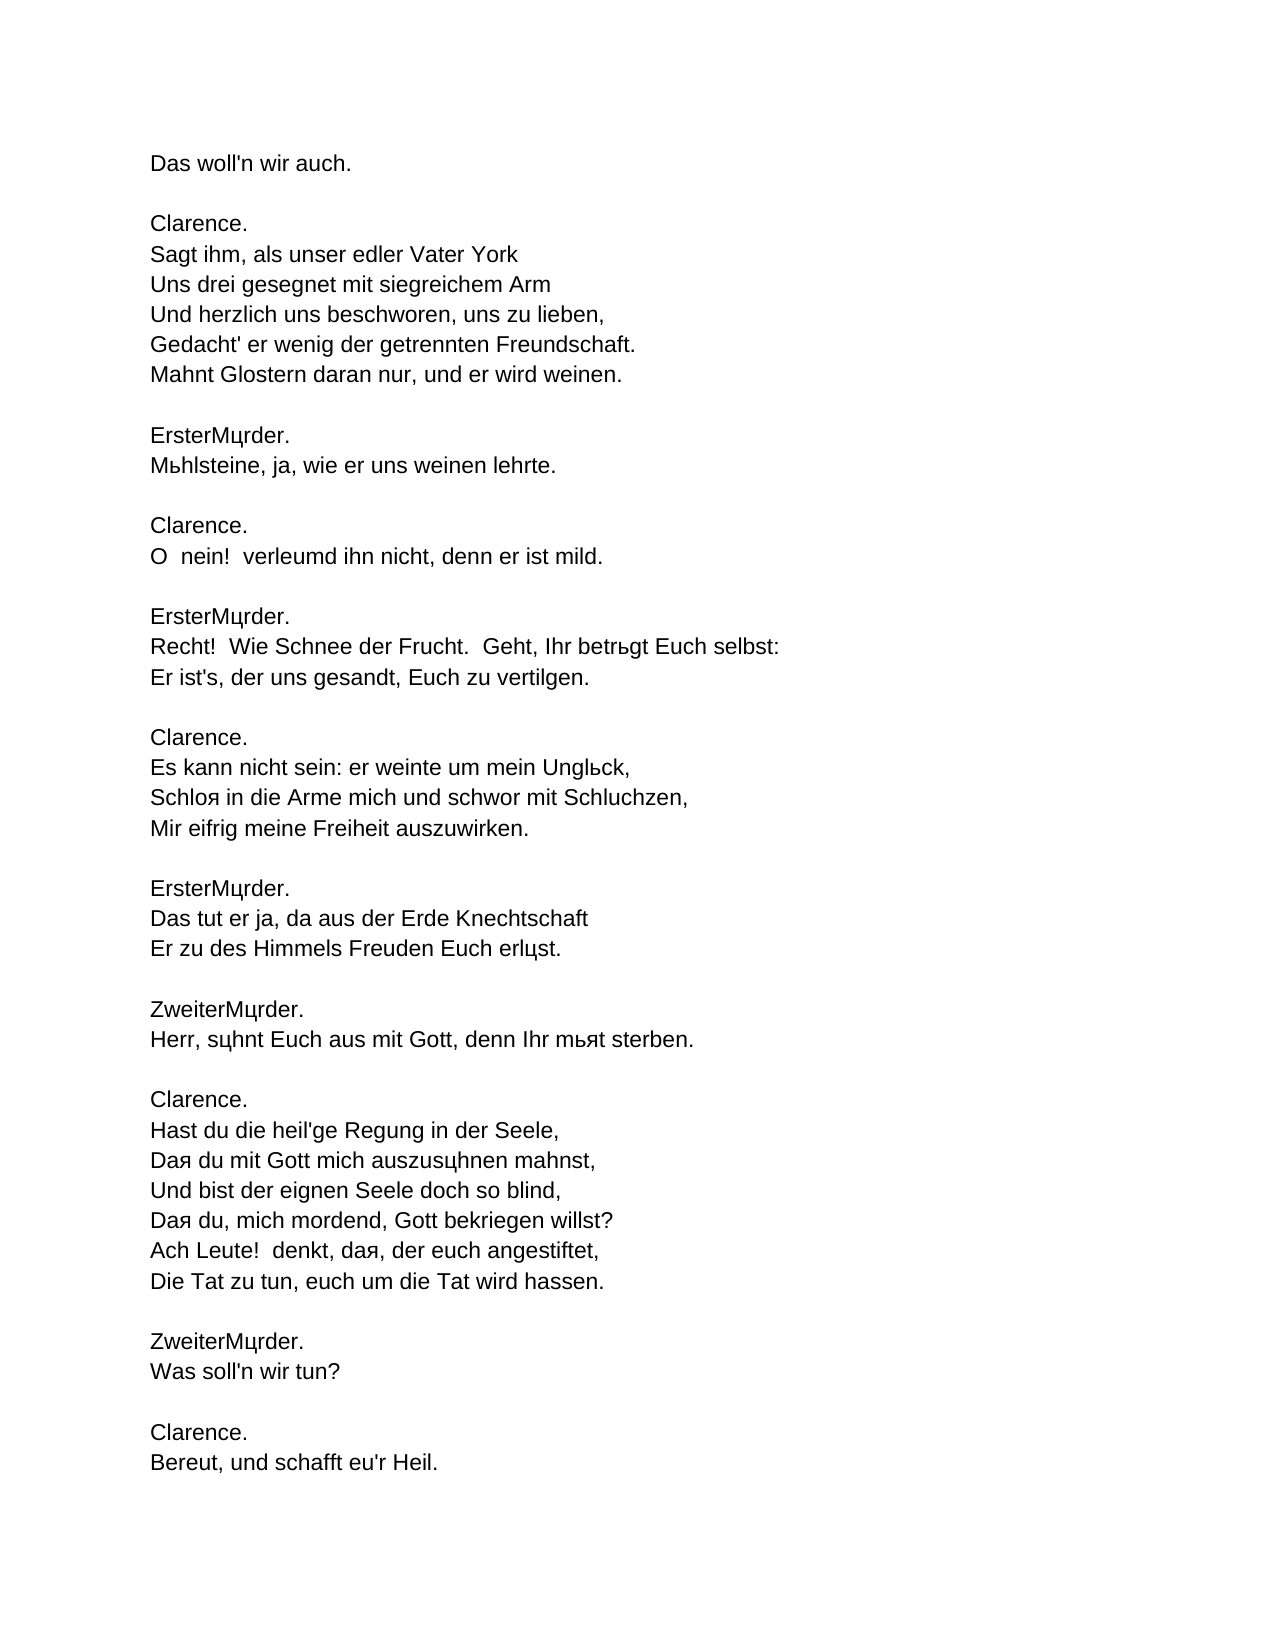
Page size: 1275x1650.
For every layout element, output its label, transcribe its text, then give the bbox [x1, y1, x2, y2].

text Recht! Wie Schnee der Frucht. Geht, Ihr betrьgt Euch selbst: [150, 633, 1125, 660]
text Und herzlich uns beschworen, uns zu lieben, [150, 301, 1125, 327]
text Mьhlsteine, ja, wie er uns weinen lehrte. [150, 452, 1125, 478]
text O nein! verleumd ihn nicht, denn er ist mild. [150, 543, 1125, 569]
text Sagt ihm, als unser edler Vater York [150, 241, 1125, 267]
text Die Tat zu tun, euch um die Tat wird hassen. [150, 1268, 1125, 1294]
text Clarence. [150, 512, 1125, 539]
text Bereut, und schafft eu'r Heil. [150, 1449, 1125, 1475]
text Ach Leute! denkt, daя, der euch angestiftet, [150, 1237, 1125, 1264]
text Uns drei gesegnet mit siegreichem Arm [150, 271, 1125, 297]
text Clarence. [150, 210, 1125, 237]
text ZweiterMцrder. [150, 1328, 1125, 1354]
text Herr, sцhnt Euch aus mit Gott, denn Ihr mьяt sterben. [150, 1026, 1125, 1052]
text Schloя in die Arme mich und schwor mit Schluchzen, [150, 784, 1125, 811]
text Das woll'n wir auch. [150, 150, 1125, 176]
text Daя du, mich mordend, Gott bekriegen willst? [150, 1207, 1125, 1234]
text ErsterMцrder. [150, 875, 1125, 901]
text Er zu des Himmels Freuden Euch erlцst. [150, 935, 1125, 962]
text Das tut er ja, da aus der Erde Knechtschaft [150, 905, 1125, 932]
text Hast du die heil'ge Regung in der Seele, [150, 1117, 1125, 1143]
text Clarence. [150, 1086, 1125, 1113]
text Und bist der eignen Seele doch so blind, [150, 1177, 1125, 1203]
text Was soll'n wir tun? [150, 1358, 1125, 1385]
text ZweiterMцrder. [150, 996, 1125, 1022]
text ErsterMцrder. [150, 603, 1125, 629]
text Es kann nicht sein: er weinte um mein Unglьck, [150, 754, 1125, 781]
text Daя du mit Gott mich auszusцhnen mahnst, [150, 1147, 1125, 1173]
text Gedacht' er wenig der getrennten Freundschaft. [150, 331, 1125, 358]
text Clarence. [150, 724, 1125, 750]
text Clarence. [150, 1419, 1125, 1445]
text Er ist's, der uns gesandt, Euch zu vertilgen. [150, 663, 1125, 690]
text Mir eifrig meine Freiheit auszuwirken. [150, 814, 1125, 841]
text Mahnt Glostern daran nur, und er wird weinen. [150, 361, 1125, 388]
text ErsterMцrder. [150, 422, 1125, 448]
